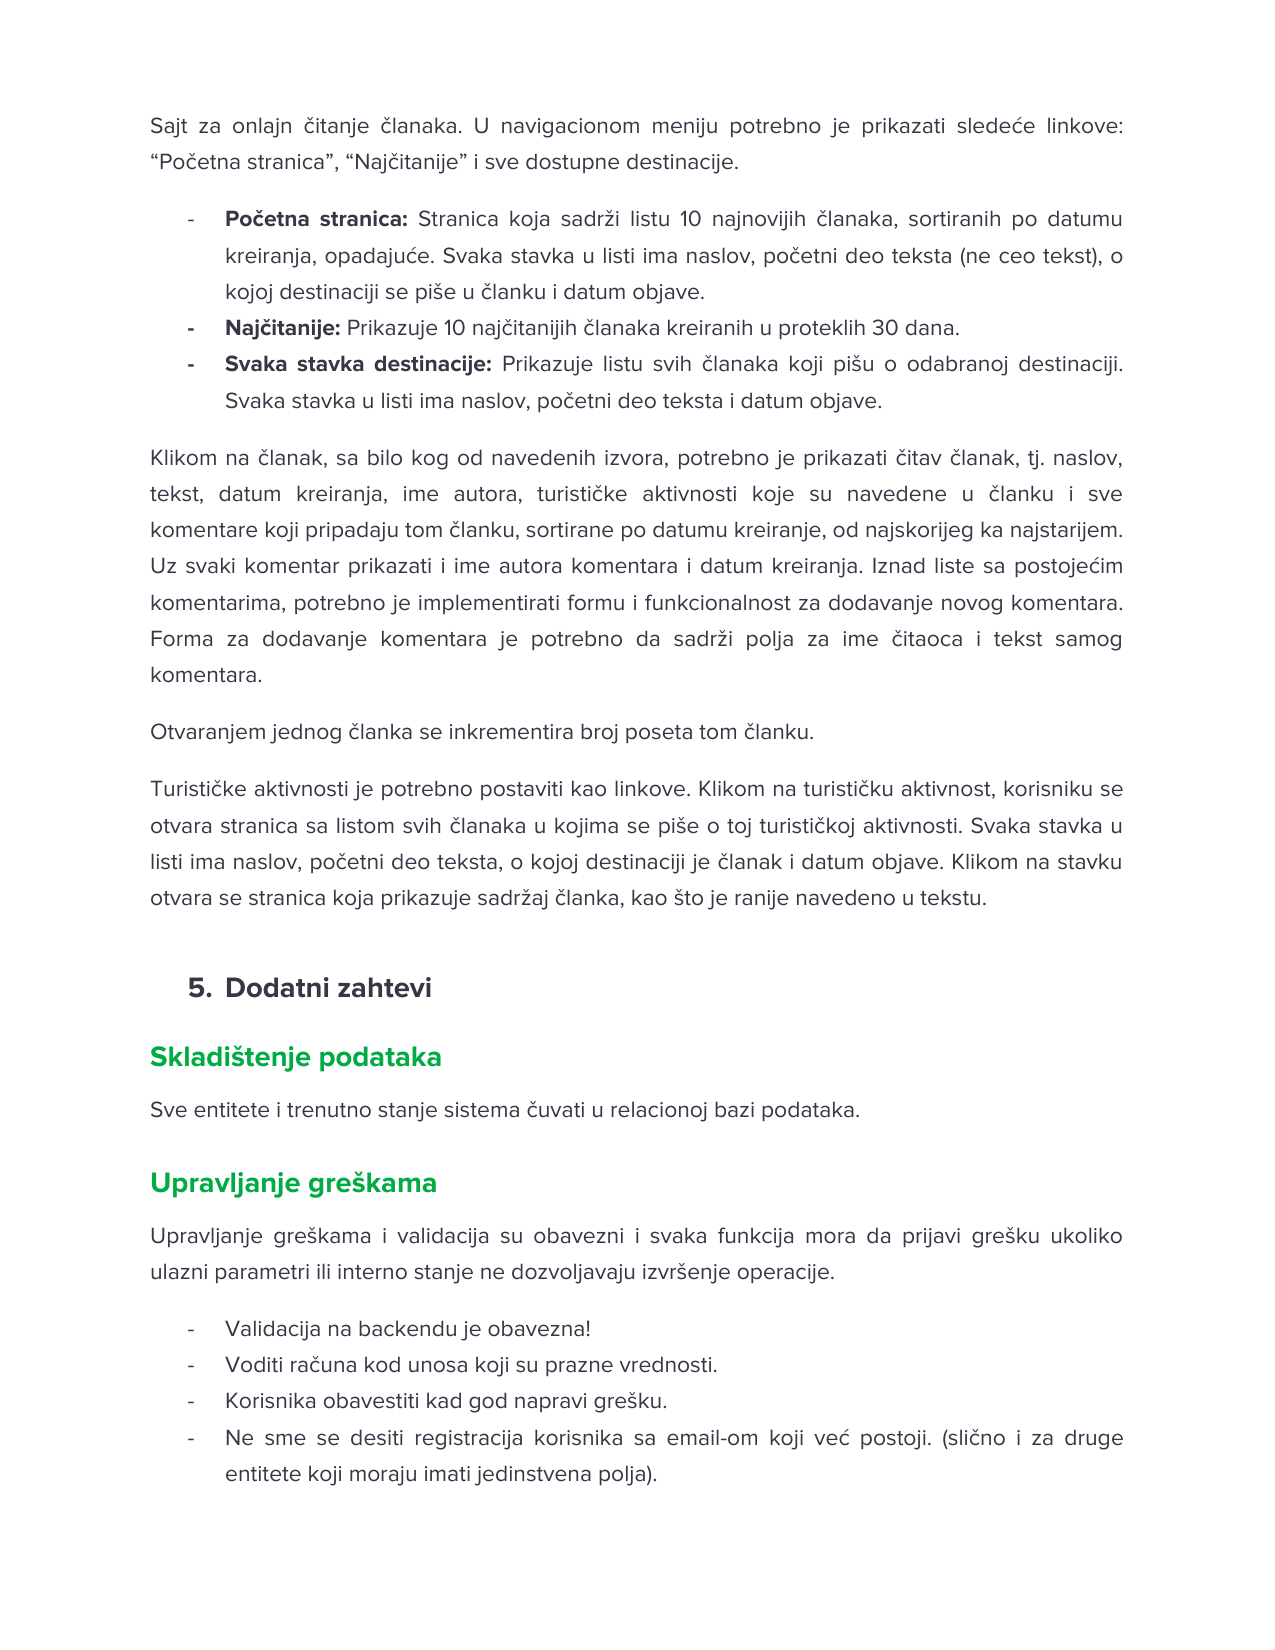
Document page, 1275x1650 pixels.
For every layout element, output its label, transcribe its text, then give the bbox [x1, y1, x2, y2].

text Turističke aktivnosti je potrebno postaviti kao linkove. Klikom na turističku aktivnost, korisniku se otvara stranica sa listom svih članaka u kojima se piše o toj turističkoj aktivnosti. Svaka stavka u listi ima naslov, početni deo teksta, o kojoj destinaciji je članak i datum objave. Klikom na stavku otvara se stranica koja prikazuje sadržaj članka, kao što je ranije navedeno u tekstu. [150, 776, 1125, 912]
list Najčitanije: Prikazuje 10 najčitanijih članaka kreiranih u proteklih 30 dana. [187, 314, 1125, 342]
list Korisnika obavestiti kad god napravi grešku. [187, 1388, 1125, 1416]
text Upravljanje greškama i validacija su obavezni i svaka funkcija mora da prijavi grešku ukoliko ulazni parametri ili interno stanje ne dozvoljavaju izvršenje operacije. [150, 1222, 1125, 1286]
text Otvaranjem jednog članka se inkrementira broj poseta tom članku. [150, 719, 1125, 747]
list Validacija na backendu je obavezna! [187, 1315, 1125, 1343]
text Sajt za onlajn čitanje članaka. U navigacionom meniju potrebno je prikazati sledeće linkove: “Početna stranica”, “Najčitanije” i sve dostupne destinacije. [150, 112, 1125, 177]
subtitle Upravljanje greškama [150, 1166, 1125, 1201]
list Voditi računa kod unosa koji su prazne vrednosti. [187, 1352, 1125, 1379]
list Ne sme se desiti registracija korisnika sa email-om koji već postoji. (slično i za druge entitete koji moraju imati jedinstvena polja). [187, 1424, 1125, 1488]
subtitle Dodatni zahtevi [187, 971, 1125, 1006]
list Početna stranica: Stranica koja sadrži listu 10 najnovijih članaka, sortiranih po datumu kreiranja, opadajuće. Svaka stavka u listi ima naslov, početni deo teksta (ne ceo tekst), o kojoj destinaciji se piše u članku i datum objave. [187, 206, 1125, 306]
subtitle Skladištenje podataka [150, 1040, 1125, 1075]
text Klikom na članak, sa bilo kog od navedenih izvora, potrebno je prikazati čitav članak, tj. naslov, tekst, datum kreiranja, ime autora, turističke aktivnosti koje su navedene u članku i sve komentare koji pripadaju tom članku, sortirane po datumu kreiranje, od najskorijeg ka najstarijem. Uz svaki komentar prikazati i ime autora komentara i datum kreiranja. Iznad liste sa postojećim komentarima, potrebno je implementirati formu i funkcionalnost za dodavanje novog komentara. Forma za dodavanje komentara je potrebno da sadrži polja za ime čitaoca i tekst samog komentara. [150, 444, 1125, 689]
list Svaka stavka destinacije: Prikazuje listu svih članaka koji pišu o odabranoj destinaciji. Svaka stavka u listi ima naslov, početni deo teksta i datum objave. [187, 351, 1125, 415]
text Sve entitete i trenutno stanje sistema čuvati u relacionoj bazi podataka. [150, 1096, 1125, 1124]
